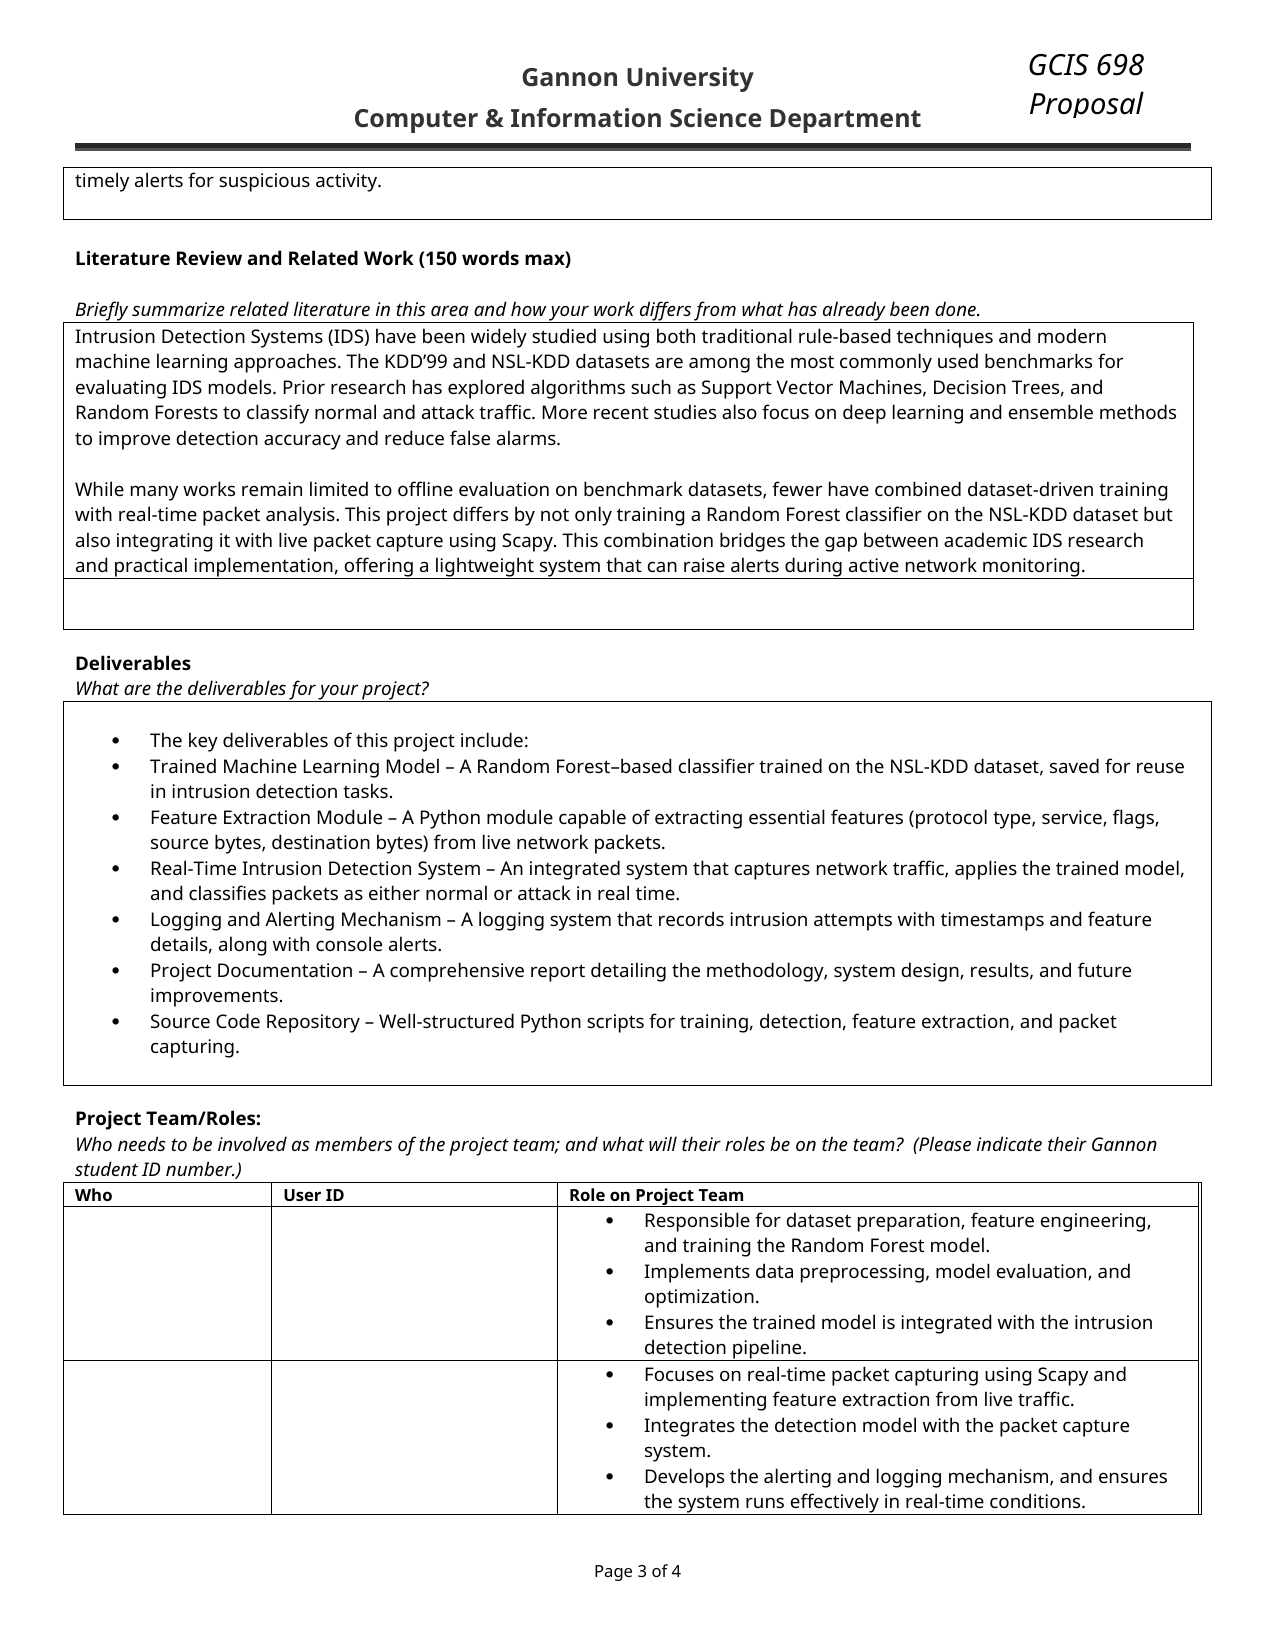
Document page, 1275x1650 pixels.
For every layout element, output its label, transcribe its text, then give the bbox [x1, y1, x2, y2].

text Deliverables [75, 650, 1200, 675]
table_header User ID [272, 1183, 557, 1206]
table_header Role on Project Team [558, 1183, 1198, 1206]
subtitle Project Team/Roles: [75, 1106, 1200, 1131]
text Briefly summarize related literature in this area and how your work differs from what has already been done. [75, 296, 1200, 322]
table_header The key deliverables of this project include: Trained Machine Learning Model – A Random Forest–based classifier trained on the NSL-KDD dataset, saved for reuse in intrusion detection tasks. Feature Extraction Module – A Python module capable of extracting essential features (protocol type, service, flags, source bytes, destination bytes) from live network packets. Real-Time Intrusion Detection System – An integrated system that captures network traffic, applies the trained model, and classifies packets as either normal or attack in real time. Logging and Alerting Mechanism – A logging system that records intrusion attempts with timestamps and feature details, along with console alerts. Project Documentation – A comprehensive report detailing the methodology, system design, results, and future improvements. Source Code Repository – Well-structured Python scripts for training, detection, feature extraction, and packet capturing. [64, 702, 1211, 1085]
text Who needs to be involved as members of the project team; and what will their roles be on the team? (Please indicate their Gannon student ID number.) [75, 1131, 1200, 1182]
table_header Intrusion Detection Systems (IDS) have been widely studied using both traditional rule-based techniques and modern machine learning approaches. The KDD’99 and NSL-KDD datasets are among the most commonly used benchmarks for evaluating IDS models. Prior research has explored algorithms such as Support Vector Machines, Decision Trees, and Random Forests to classify normal and attack traffic. More recent studies also focus on deep learning and ensemble methods to improve detection accuracy and reduce false alarms. While many works remain limited to offline evaluation on benchmark datasets, fewer have combined dataset-driven training with real-time packet analysis. This project differs by not only training a Random Forest classifier on the NSL-KDD dataset but also integrating it with live packet capture using Scapy. This combination bridges the gap between academic IDS research and practical implementation, offering a lightweight system that can raise alerts during active network monitoring. [64, 323, 1193, 578]
table_cell [64, 579, 1193, 629]
table_cell [64, 1361, 271, 1514]
table_cell [272, 1207, 557, 1360]
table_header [64, 168, 1211, 219]
table_cell [64, 1207, 271, 1360]
table_cell Focuses on real-time packet capturing using Scapy and implementing feature extraction from live traffic. Integrates the detection model with the packet capture system. Develops the alerting and logging mechanism, and ensures the system runs effectively in real-time conditions. [558, 1361, 1198, 1514]
text What are the deliverables for your project? [75, 675, 1200, 701]
table_cell Responsible for dataset preparation, feature engineering, and training the Random Forest model. Implements data preprocessing, model evaluation, and optimization. Ensures the trained model is integrated with the intrusion detection pipeline. [558, 1207, 1198, 1360]
table_header Who [64, 1183, 271, 1206]
table_cell [272, 1361, 557, 1514]
text Literature Review and Related Work (150 words max) [75, 245, 1200, 271]
